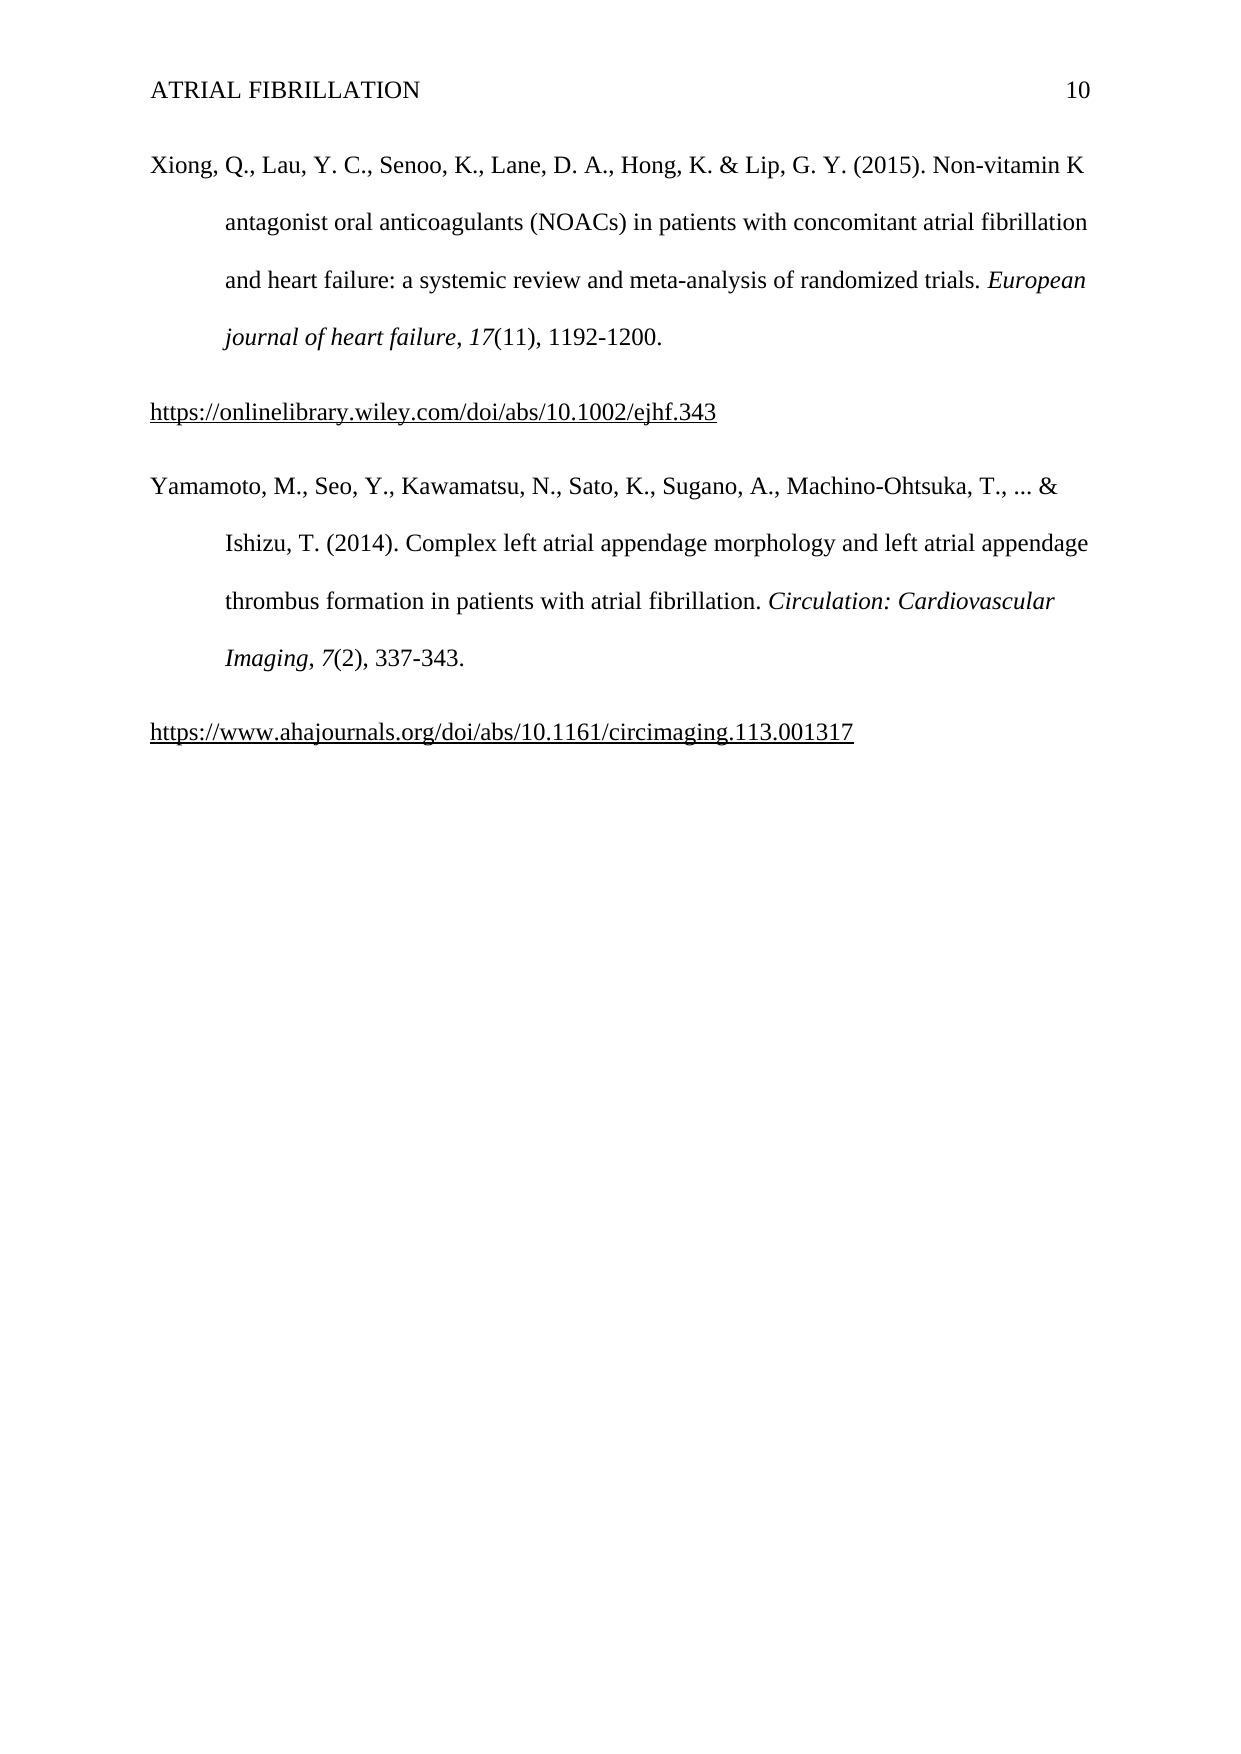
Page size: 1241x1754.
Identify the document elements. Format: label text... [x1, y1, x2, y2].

text Xiong, Q., Lau, Y. C., Senoo, K., Lane, D. A., Hong, K. & Lip, G. Y. (2015). Non‐vitamin K antagonist oral anticoagulants (NOACs) in patients with concomitant atrial fibrillation and heart failure: a systemic review and meta‐analysis of randomized trials. European journal of heart failure, 17(11), 1192-1200. [150, 150, 1090, 351]
text Yamamoto, M., Seo, Y., Kawamatsu, N., Sato, K., Sugano, A., Machino-Ohtsuka, T., ... & Ishizu, T. (2014). Complex left atrial appendage morphology and left atrial appendage thrombus formation in patients with atrial fibrillation. Circulation: Cardiovascular Imaging, 7(2), 337-343. [150, 471, 1090, 672]
text https://onlinelibrary.wiley.com/doi/abs/10.1002/ejhf.343 [150, 397, 1090, 425]
text https://www.ahajournals.org/doi/abs/10.1161/circimaging.113.001317 [150, 717, 1090, 746]
